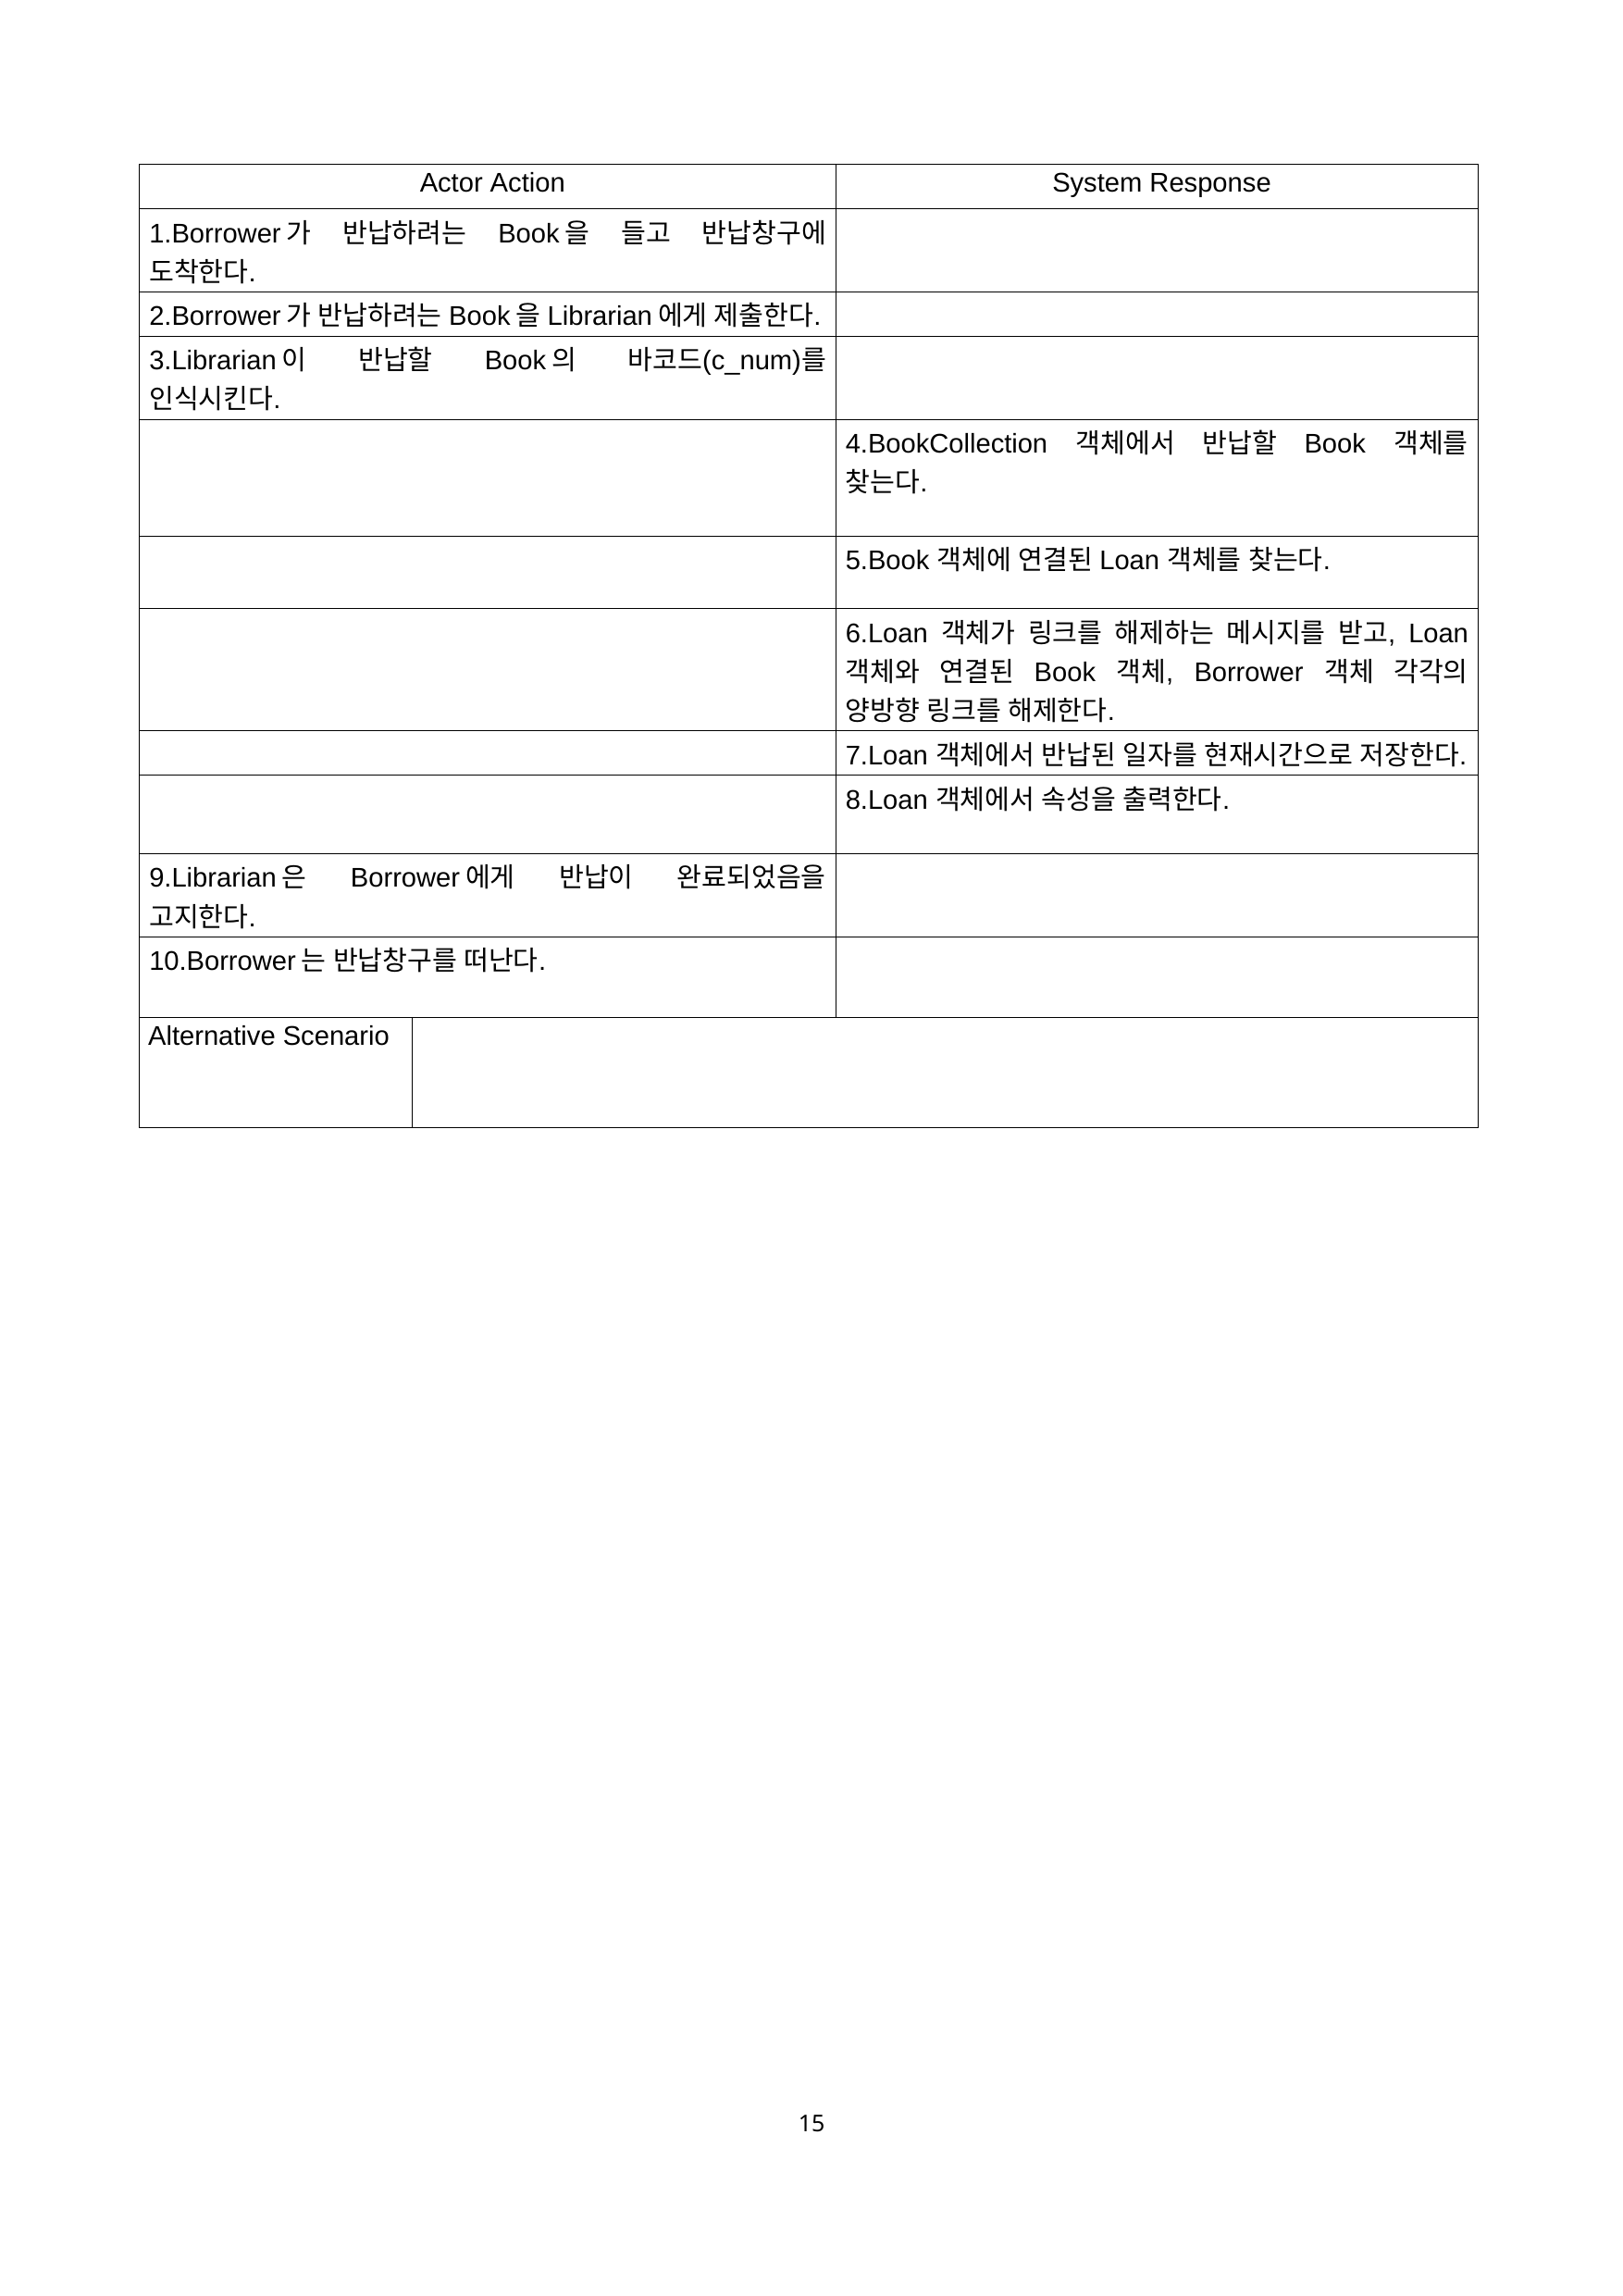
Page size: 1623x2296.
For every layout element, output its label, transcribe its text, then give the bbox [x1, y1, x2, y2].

table_cell System Response [836, 165, 1478, 208]
table_cell [836, 937, 1478, 1017]
table_cell [836, 337, 1478, 418]
table_cell 1.Borrower가 반납하려는 Book을 들고 반납창구에 도착한다. [140, 209, 836, 292]
table_cell Alternative Scenario [140, 1018, 412, 1127]
table_cell [140, 776, 836, 853]
table_cell 9.Librarian은 Borrower에게 반납이 완료되었음을 고지한다. [140, 854, 836, 937]
table_cell 2.Borrower가 반납하려는 Book을 Librarian에게 제출한다. [140, 292, 836, 336]
table_cell [140, 731, 836, 775]
table_cell [140, 537, 836, 608]
table_cell [836, 854, 1478, 937]
table_cell [140, 420, 836, 535]
table_cell [413, 1018, 1478, 1127]
table_cell 10.Borrower는 반납창구를 떠난다. [140, 937, 836, 1017]
table_cell [140, 609, 836, 730]
table_cell 6.Loan 객체가 링크를 해제하는 메시지를 받고, Loan객체와 연결된 Book 객체, Borrower 객체 각각의 양방향 링크를 해제한다. [836, 609, 1478, 730]
table_cell [836, 292, 1478, 336]
table_cell Actor Action [140, 165, 836, 208]
table_cell 5.Book 객체에 연결된 Loan 객체를 찾는다. [836, 537, 1478, 608]
table_cell 7.Loan 객체에서 반납된 일자를 현재시간으로 저장한다. [836, 731, 1478, 775]
table_cell [836, 209, 1478, 292]
table_cell 3.Librarian이 반납할 Book의 바코드(c_num)를 인식시킨다. [140, 337, 836, 418]
table_cell 8.Loan 객체에서 속성을 출력한다. [836, 776, 1478, 853]
table_cell 4.BookCollection 객체에서 반납할 Book 객체를 찾는다. [836, 420, 1478, 535]
